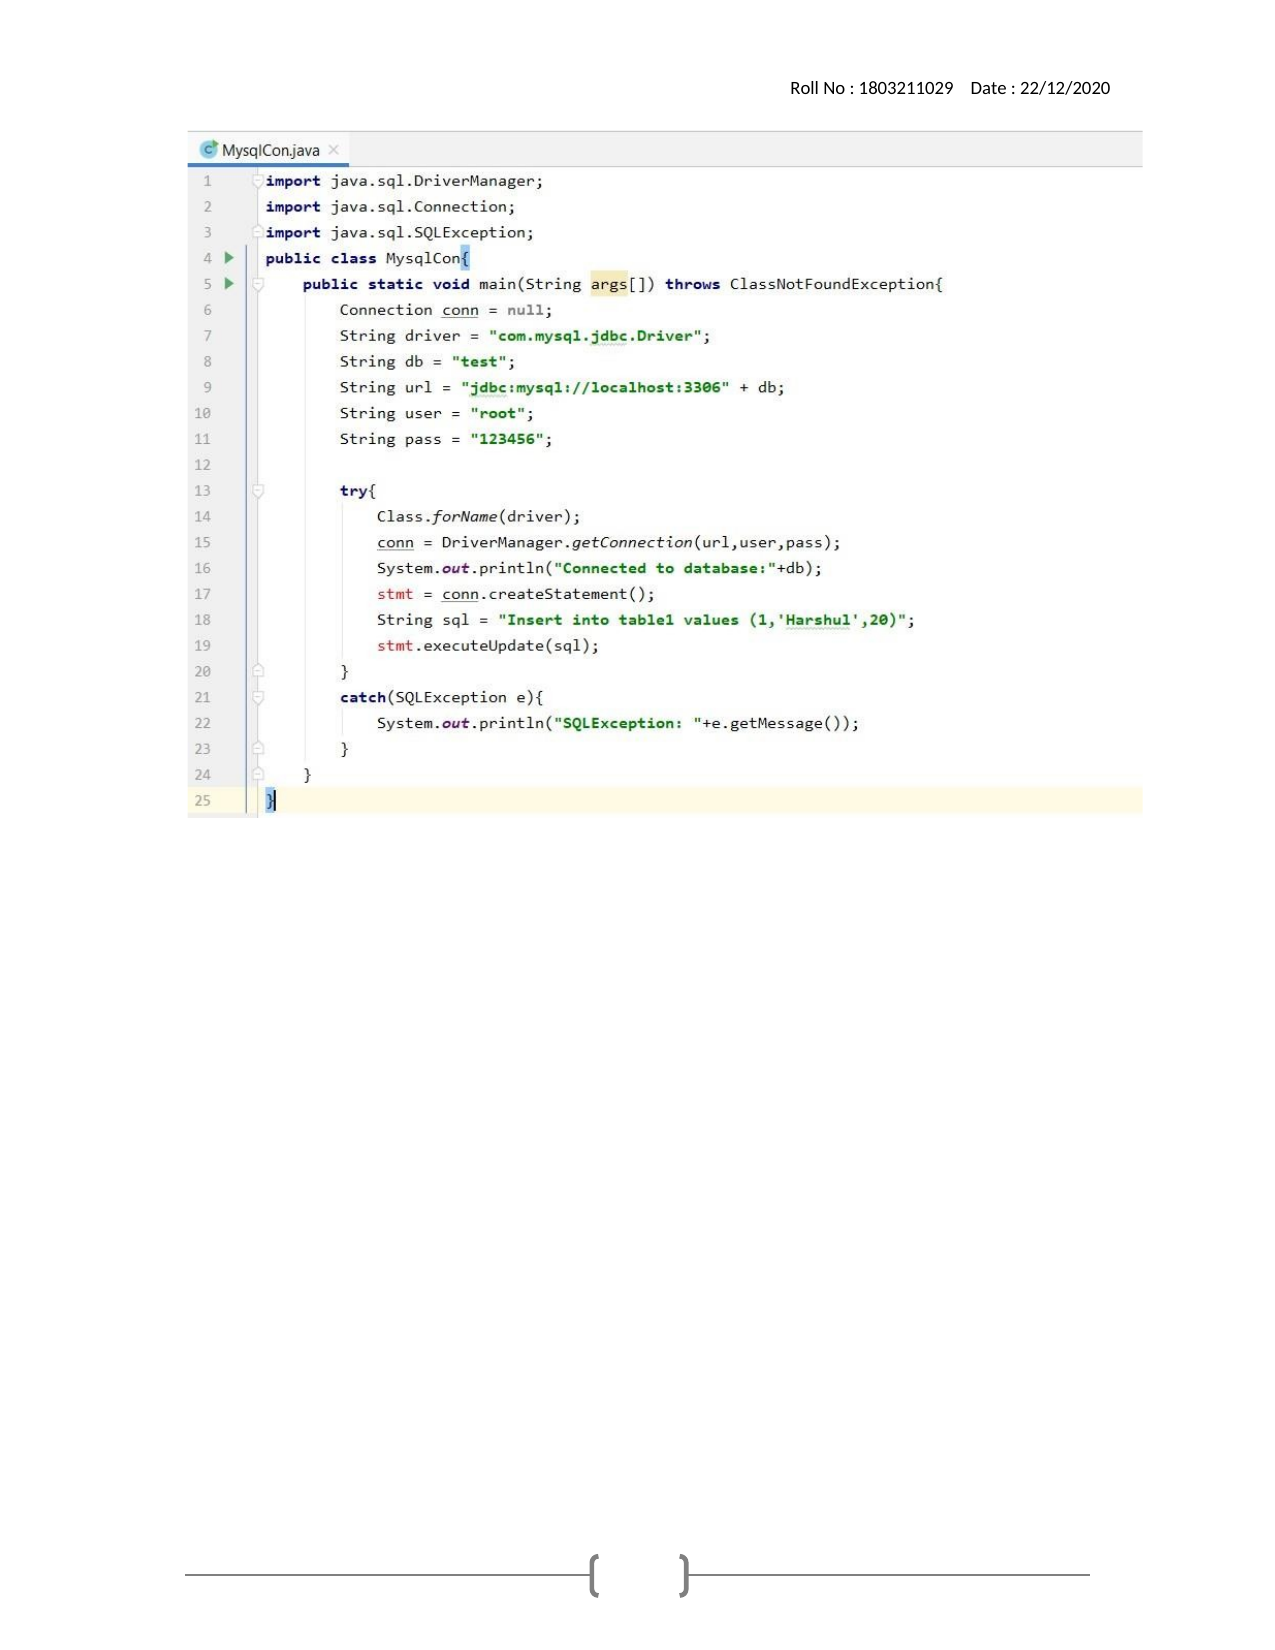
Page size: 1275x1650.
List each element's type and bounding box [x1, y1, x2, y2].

picture [187, 130, 1143, 818]
